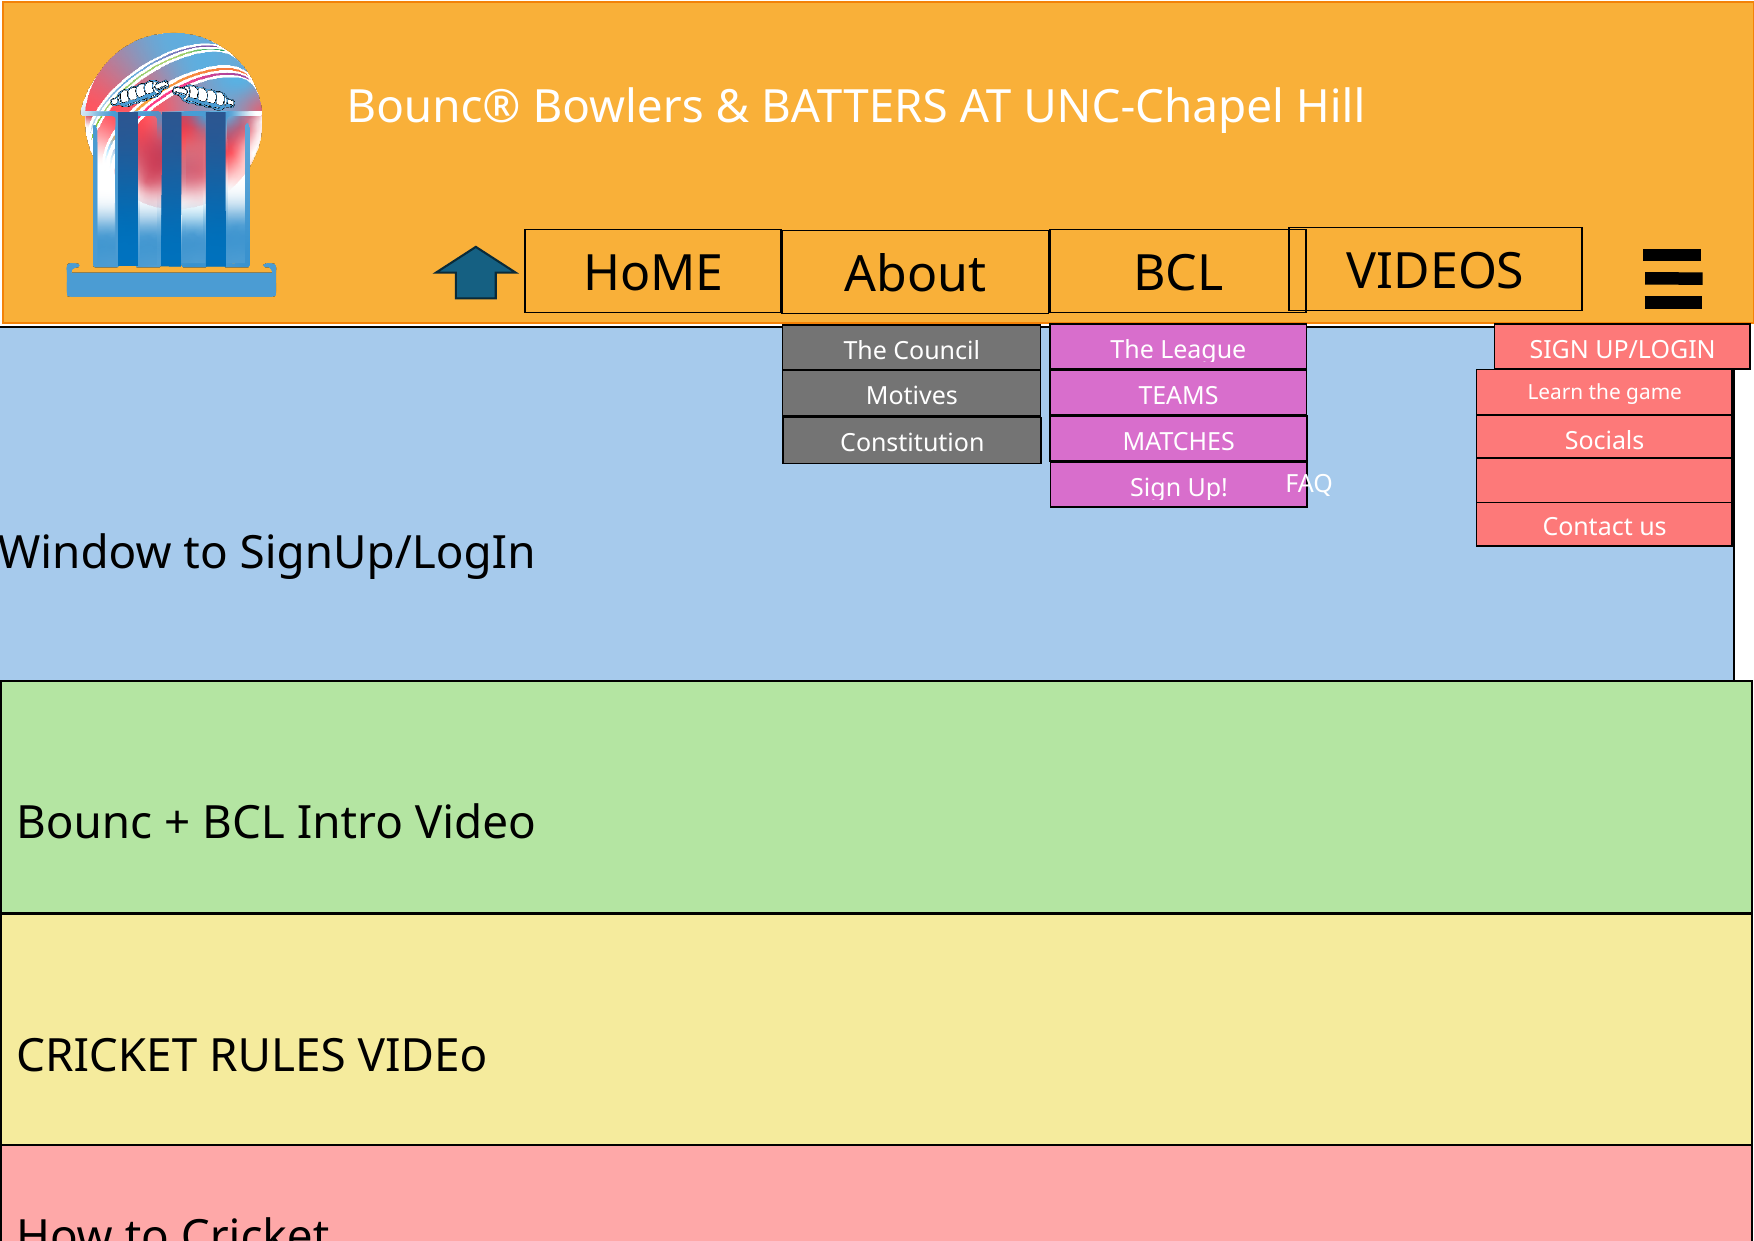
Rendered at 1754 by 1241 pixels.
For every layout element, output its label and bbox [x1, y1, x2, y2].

picture [0, 0, 444, 482]
